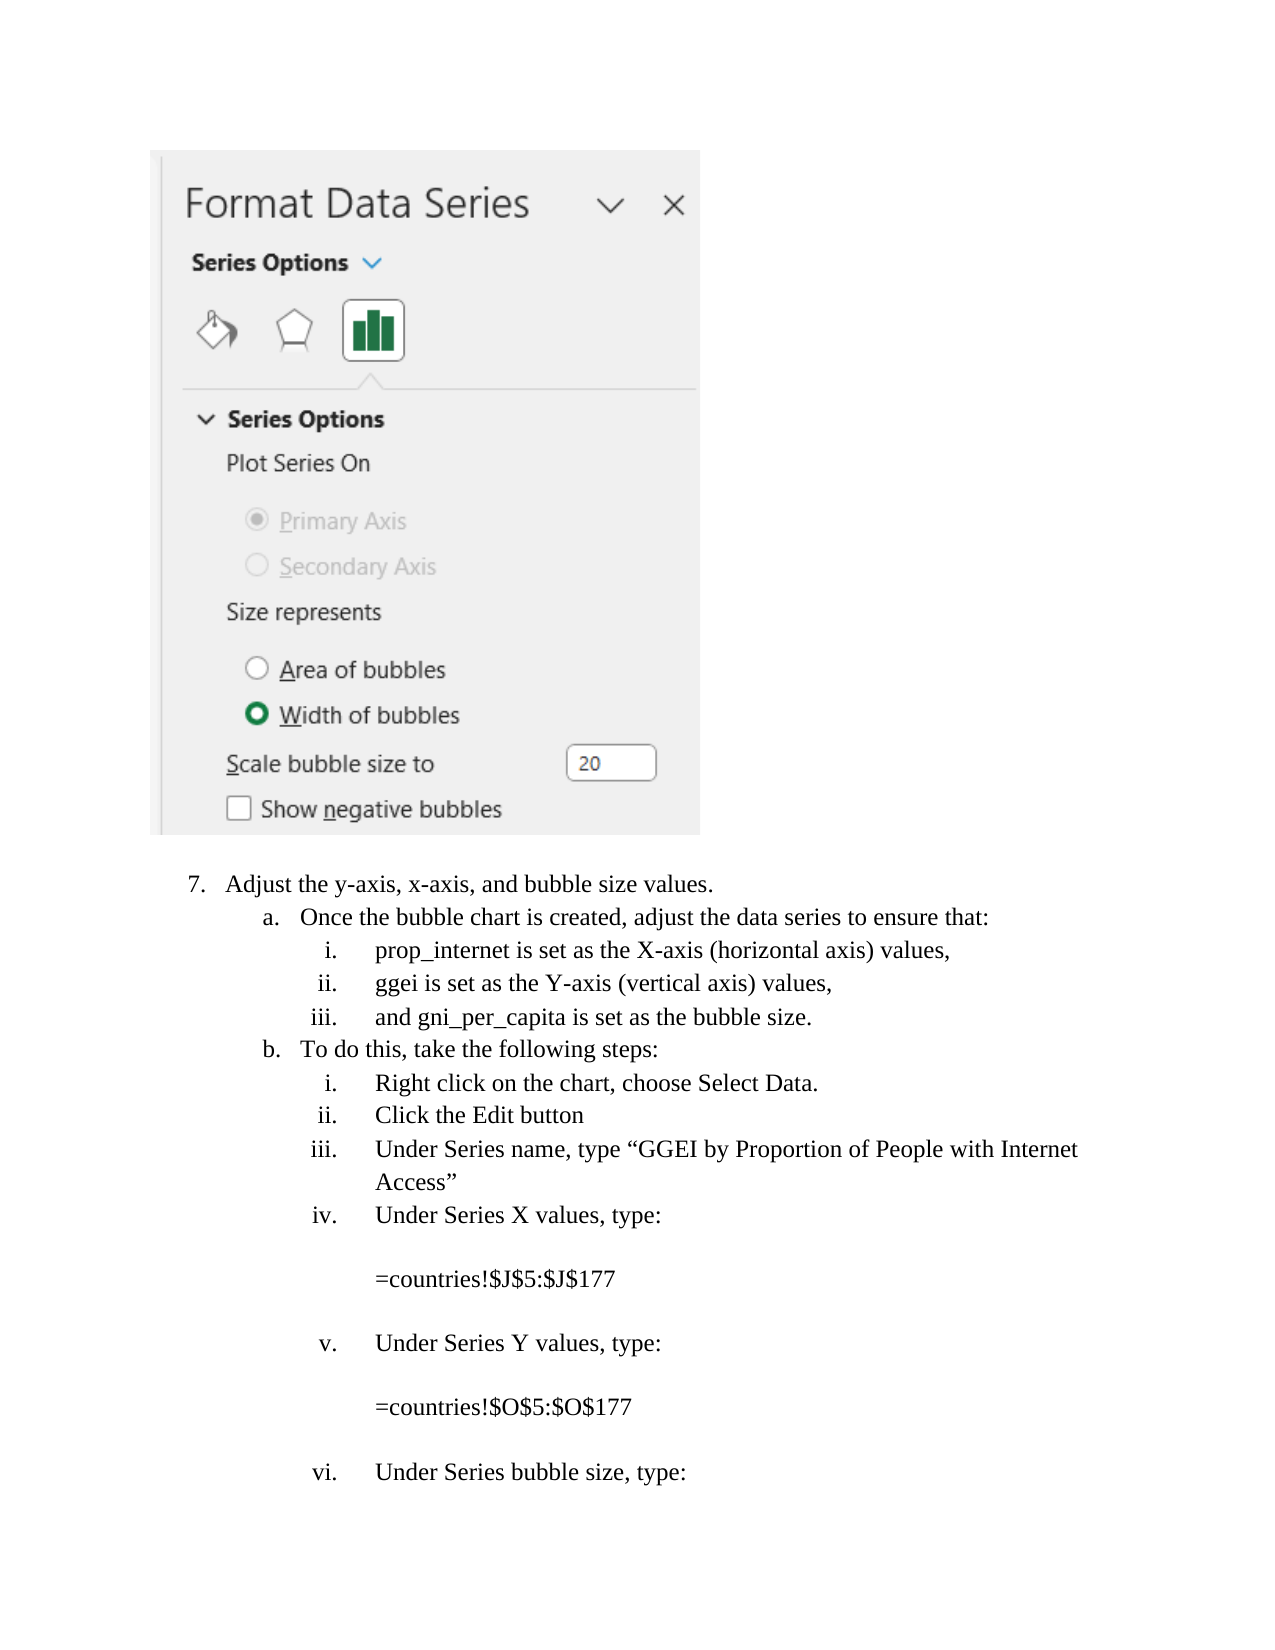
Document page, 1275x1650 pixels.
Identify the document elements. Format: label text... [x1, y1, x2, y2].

list Under Series name, type “GGEI by Proportion of People with Internet Access” [337, 1134, 1125, 1195]
list prop_internet is set as the X-axis (horizontal axis) values, [337, 936, 1125, 964]
list Adjust the y-axis, x-axis, and bubble size values. [187, 869, 1125, 898]
list To do this, take the following steps: [262, 1034, 1125, 1063]
text =countries!$O$5:$O$177 [375, 1392, 1125, 1421]
text =countries!$J$5:$J$177 [375, 1264, 1125, 1293]
list Under Series bubble size, type: [337, 1457, 1125, 1486]
list Click the Edit button [337, 1101, 1125, 1129]
list Under Series Y values, type: [337, 1328, 1125, 1357]
list Under Series X values, type: [337, 1200, 1125, 1228]
list Once the bubble chart is created, adjust the data series to ensure that: [262, 902, 1125, 931]
list and gni_per_capita is set as the bubble size. [337, 1002, 1125, 1030]
list Right click on the chart, choose Select Data. [337, 1068, 1125, 1096]
list ggei is set as the Y-axis (vertical axis) values, [337, 968, 1125, 997]
picture [150, 150, 700, 835]
